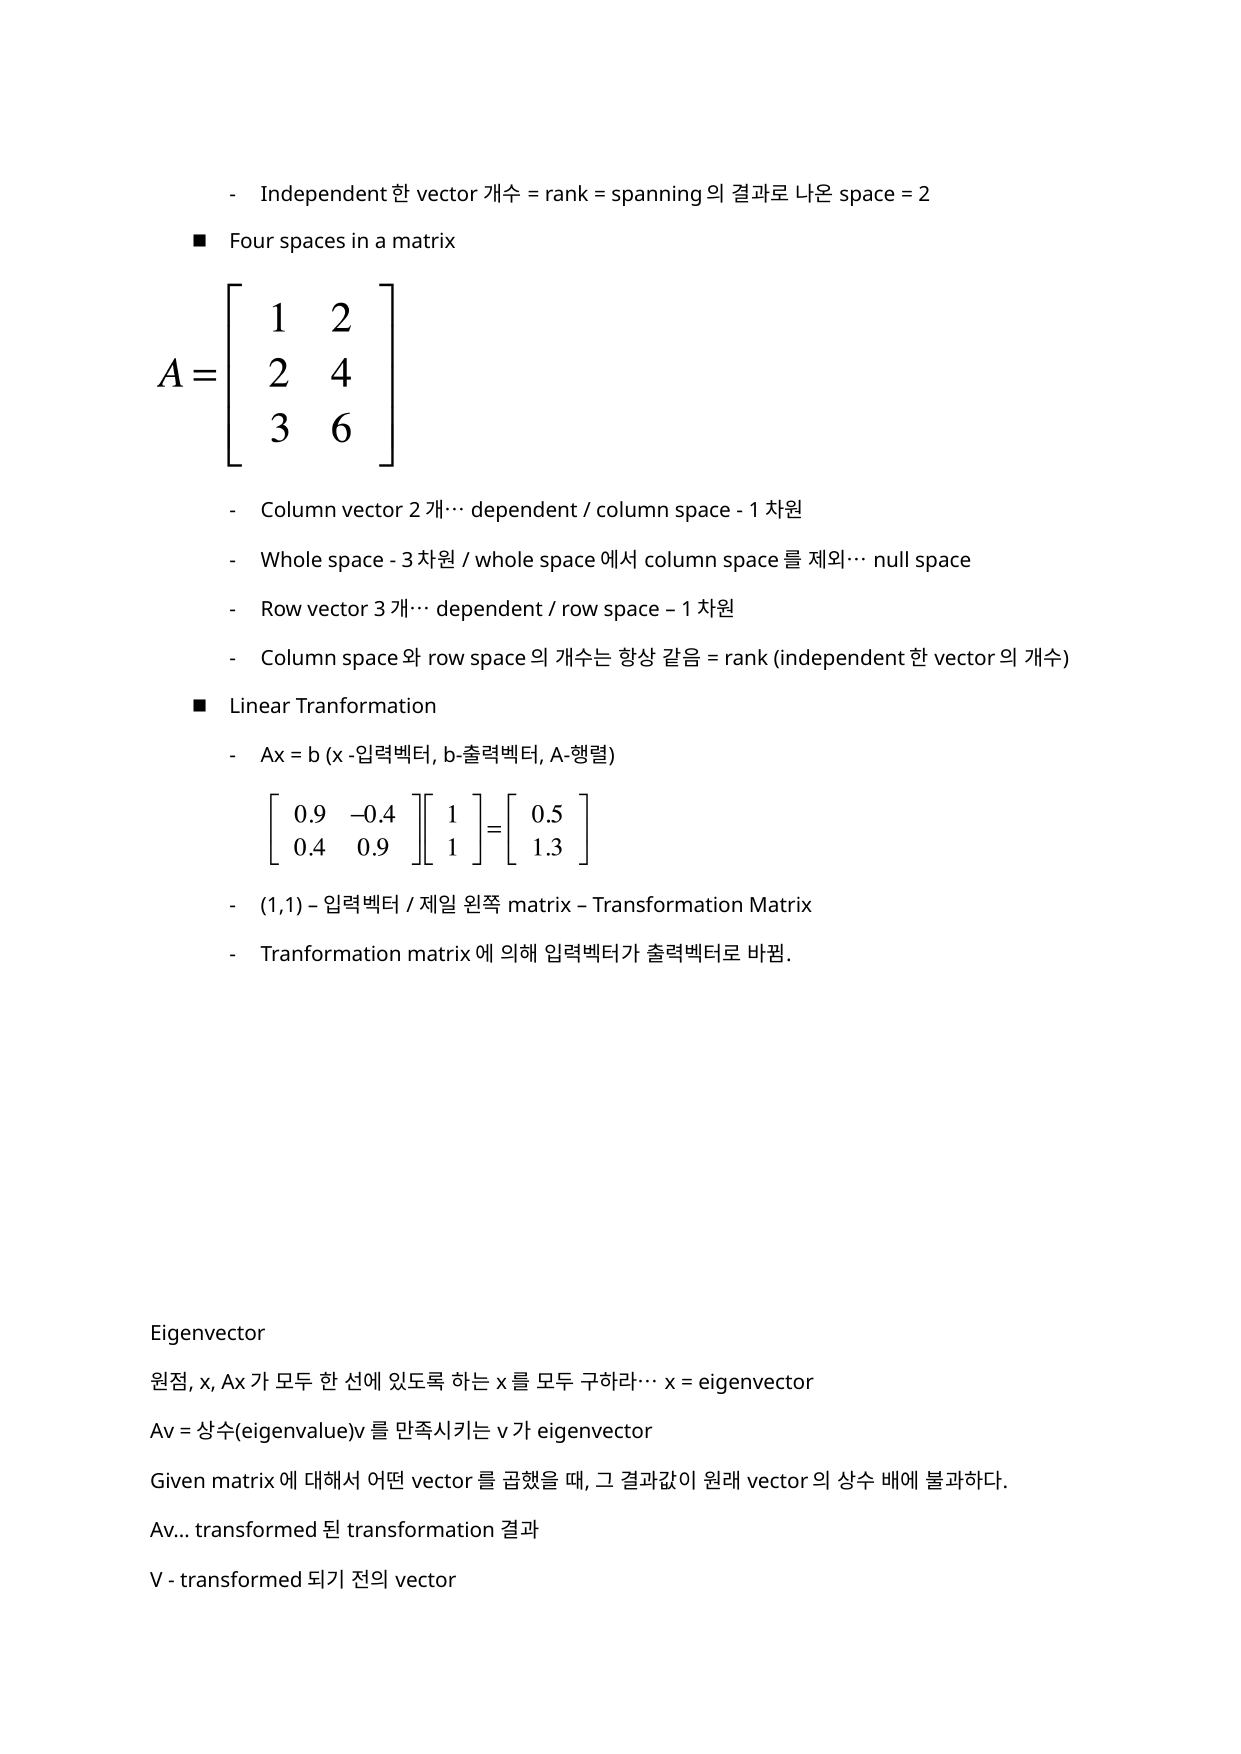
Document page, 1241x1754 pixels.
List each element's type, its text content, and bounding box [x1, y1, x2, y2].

picture [150, 273, 400, 475]
list Column space와 row space의 개수는 항상 같음 = rank (independent한 vector의 개수) [229, 642, 1090, 672]
text Given matrix에 대해서 어떤 vector를 곱했을 때, 그 결과값이 원래 vector의 상수 배에 불과하다. [150, 1464, 1090, 1494]
list Linear Tranformation [192, 691, 1090, 719]
text Eigenvector [150, 1318, 1090, 1346]
list Row vector 3개… dependent / row space – 1차원 [229, 592, 1090, 622]
text Av = 상수(eigenvalue)v 를 만족시키는 v가 eigenvector [150, 1415, 1090, 1445]
list Independent한 vector 개수 = rank = spanning의 결과로 나온 space = 2 [229, 177, 1090, 207]
list Tranformation matrix에 의해 입력벡터가 출력벡터로 바뀜. [229, 938, 1090, 968]
text 원점, x, Ax가 모두 한 선에 있도록 하는 x를 모두 구하라… x = eigenvector [150, 1365, 1090, 1396]
list Ax = b (x -입력벡터, b-출력벡터, A-행렬) [229, 738, 1090, 768]
picture [266, 787, 592, 870]
text V - transformed되기 전의 vector [150, 1563, 1090, 1593]
list Column vector 2개… dependent / column space - 1차원 [229, 493, 1090, 524]
text Av… transformed된 transformation 결과 [150, 1513, 1090, 1544]
list (1,1) – 입력벡터 / 제일 왼쪽 matrix – Transformation Matrix [229, 888, 1090, 918]
list Whole space - 3차원 / whole space에서 column space를 제외… null space [229, 543, 1090, 573]
list Four spaces in a matrix [192, 227, 1090, 255]
